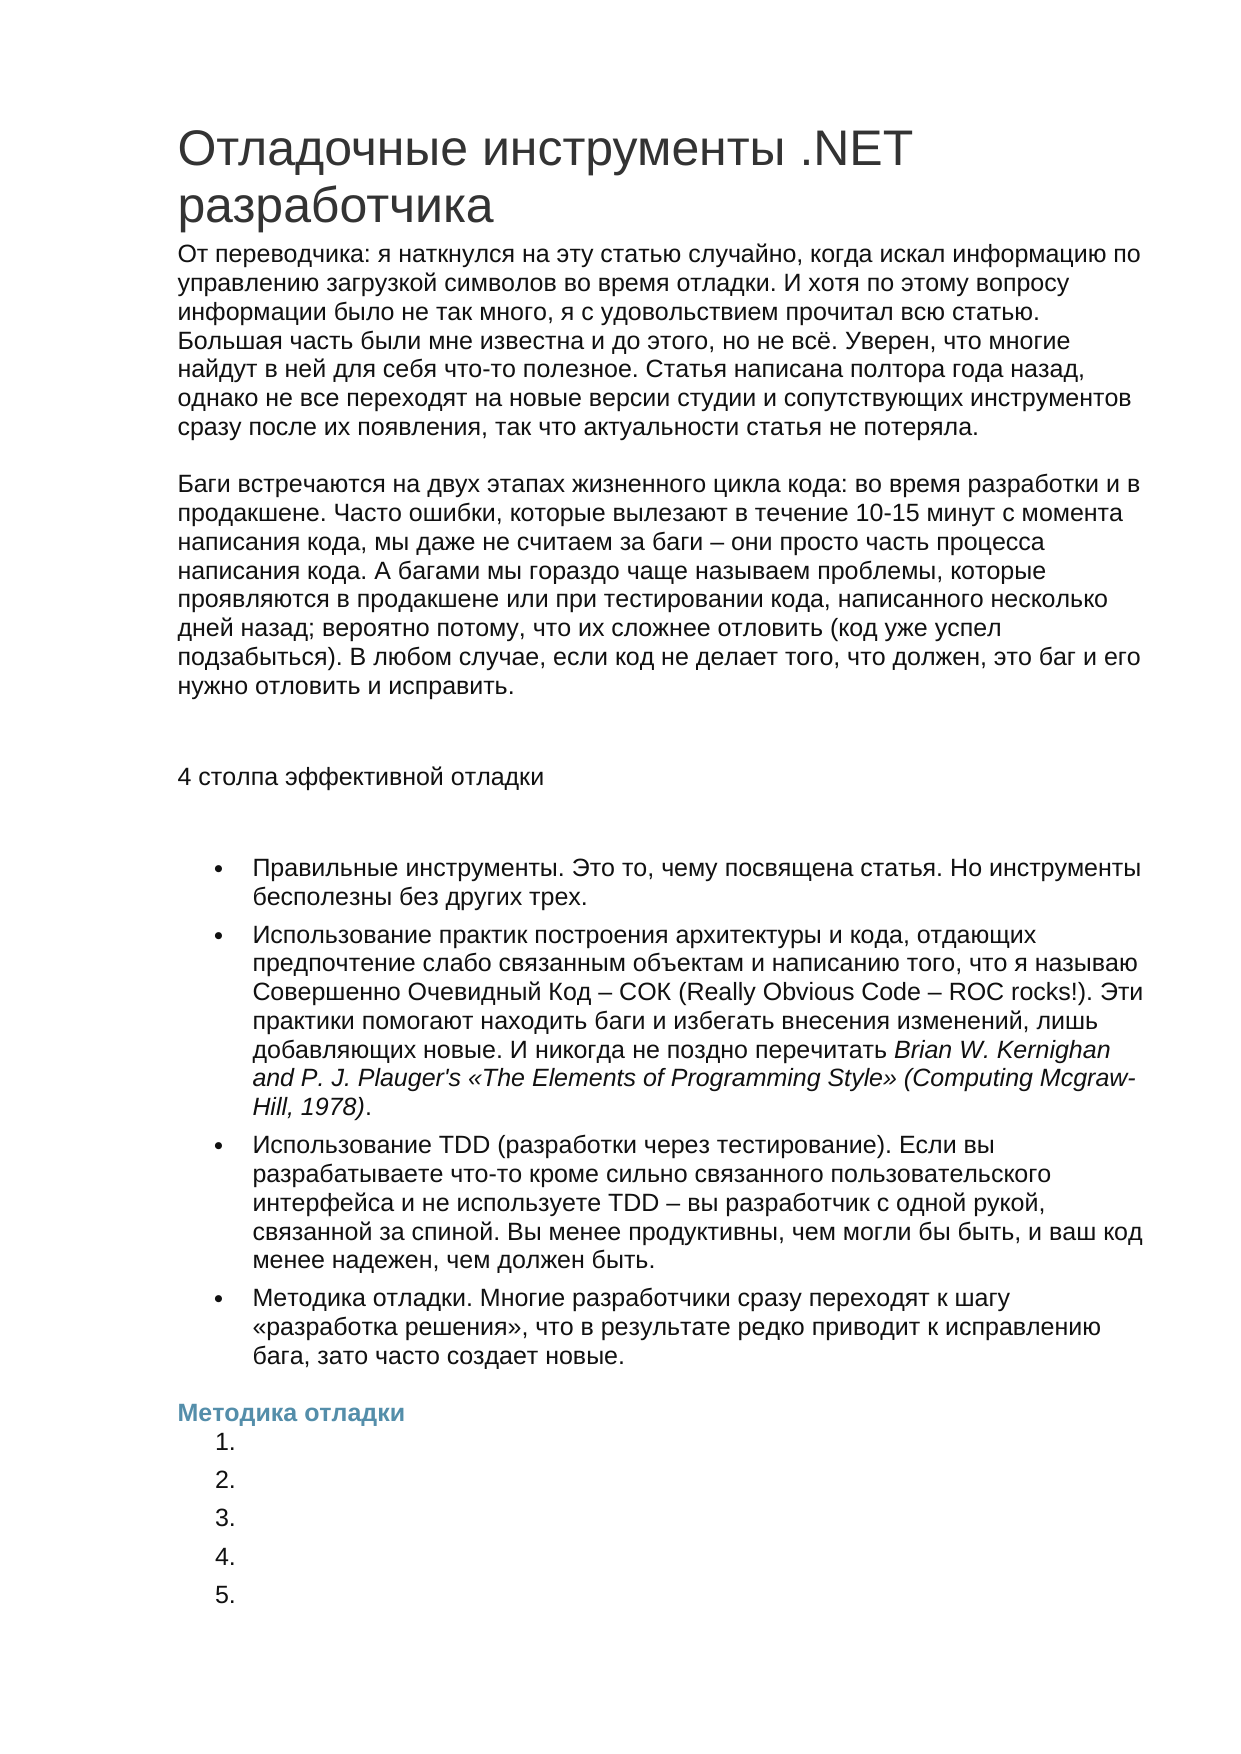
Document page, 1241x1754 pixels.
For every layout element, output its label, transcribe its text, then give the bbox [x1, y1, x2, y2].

list Правильные инструменты. Это то, чему посвящена статья. Но инструменты бесполезны без других трех. [215, 853, 1152, 910]
list Использование практик построения архитектуры и кода, отдающих предпочтение слабо связанным объектам и написанию того, что я называю Совершенно Очевидный Код – СОК (Really Obvious Code – ROC rocks!). Эти практики помогают находить баги и избегать внесения изменений, лишь добавляющих новые. И никогда не поздно перечитать Brian W. Kernighan and P. J. Plauger's «The Elements of Programming Style» (Computing Mcgraw-Hill, 1978). [215, 919, 1152, 1121]
text Отладочные инструменты .NET разработчика [177, 118, 1152, 233]
list Использование TDD (разработки через тестирование). Если вы разрабатываете что-то кроме сильно связанного пользовательского интерфейса и не используете TDD – вы разработчик с одной рукой, связанной за спиной. Вы менее продуктивны, чем могли бы быть, и ваш код менее надежен, чем должен быть. [215, 1130, 1152, 1274]
text Методика отладки [177, 1398, 1152, 1427]
text От переводчика: я наткнулся на эту статью случайно, когда искал информацию по управлению загрузкой символов во время отладки. И хотя по этому вопросу информации было не так много, я с удовольствием прочитал всю статью. Большая часть были мне известна и до этого, но не всё. Уверен, что многие найдут в ней для себя что-то полезное. Статья написана полтора года назад, однако не все переходят на новые версии студии и сопутствующих инструментов сразу после их появления, так что актуальности статья не потеряла. Баги встречаются на двух этапах жизненного цикла кода: во время разработки и в продакшене. Часто ошибки, которые вылезают в течение 10-15 минут с момента написания кода, мы даже не считаем за баги – они просто часть процесса написания кода. А багами мы гораздо чаще называем проблемы, которые проявляются в продакшене или при тестировании кода, написанного несколько дней назад; вероятно потому, что их сложнее отловить (код уже успел подзабыться). В любом случае, если код не делает того, что должен, это баг и его нужно отловить и исправить. [177, 239, 1152, 762]
list Методика отладки. Многие разработчики сразу переходят к шагу «разработка решения», что в результате редко приводит к исправлению бага, зато часто создает новые. [215, 1283, 1152, 1369]
text 4 столпа эффективной отладки [177, 762, 1152, 790]
